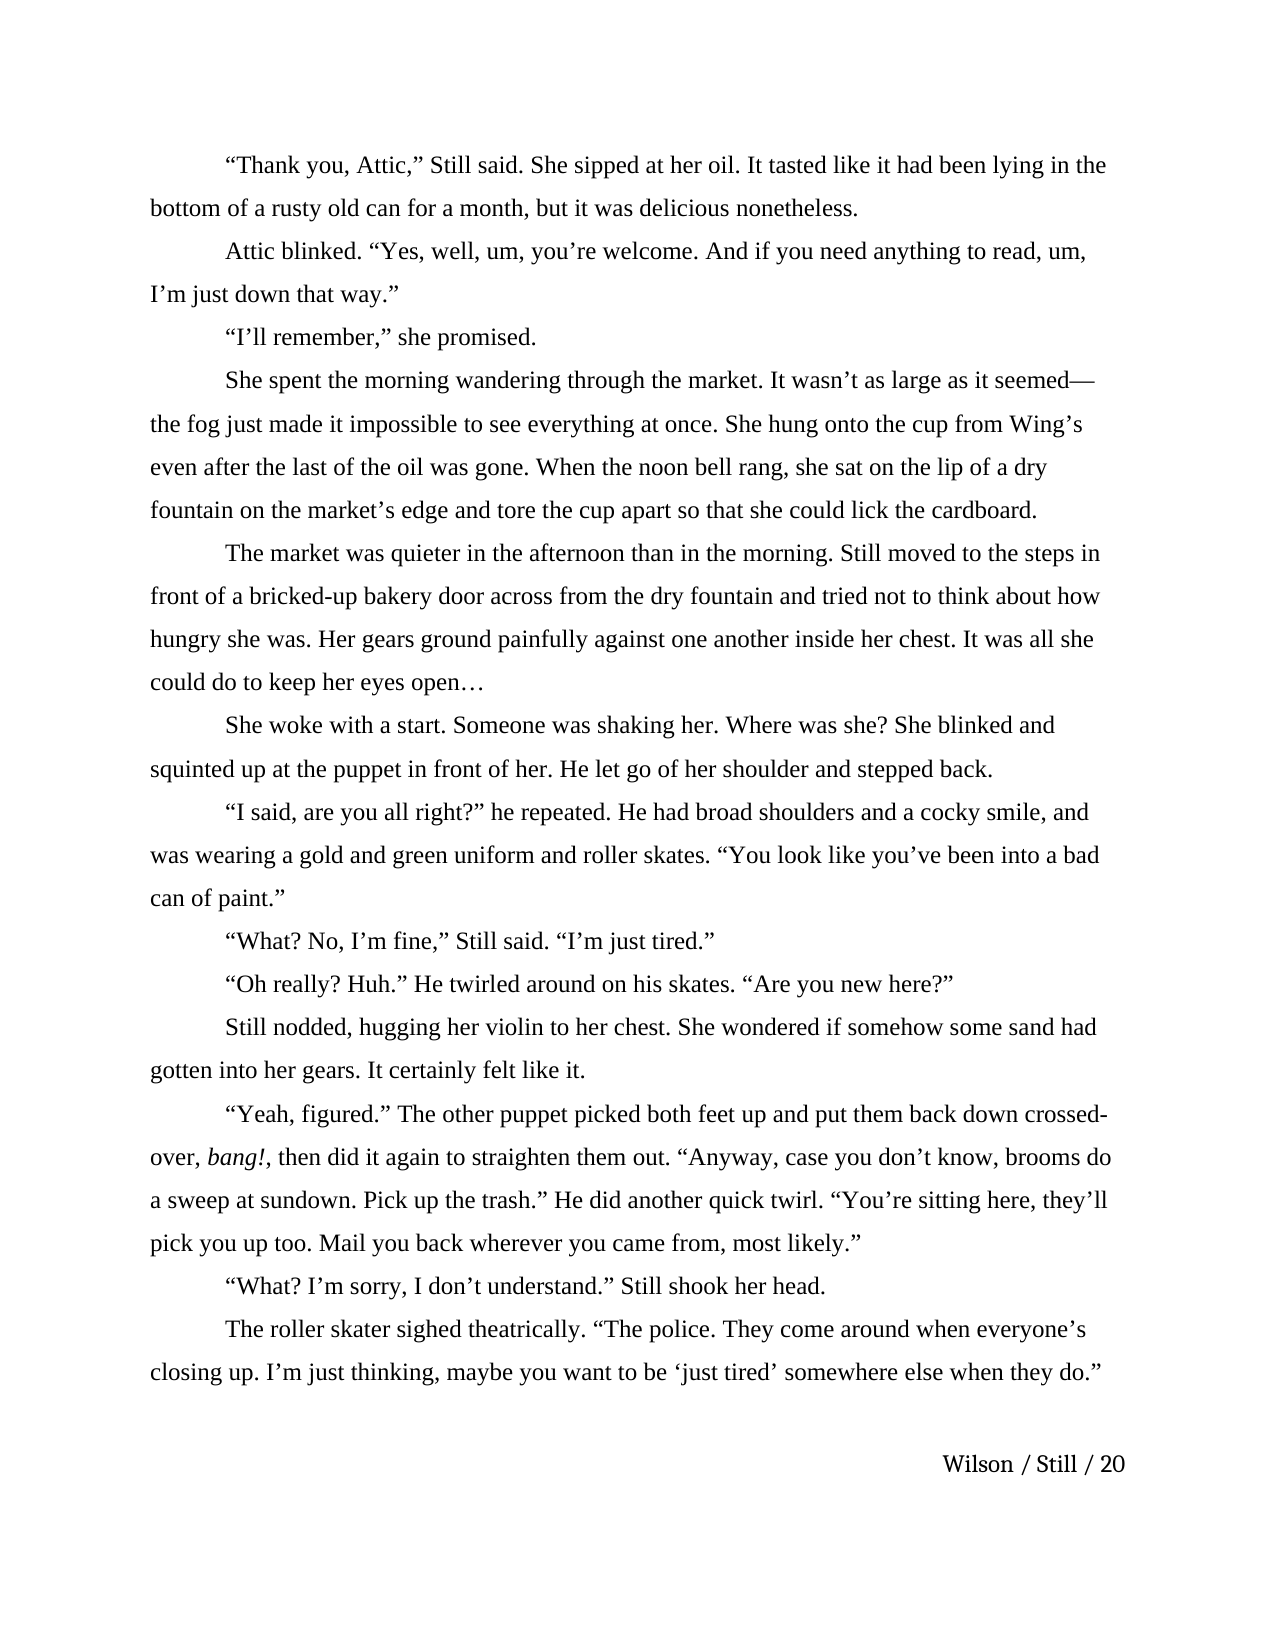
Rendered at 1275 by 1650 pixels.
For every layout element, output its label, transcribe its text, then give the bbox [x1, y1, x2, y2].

text “Thank you, Attic,” Still said. She sipped at her oil. It tasted like it had been lying in the bottom of a rusty old can for a month, but it was delicious nonetheless. [150, 150, 1125, 222]
text “Yeah, figured.” The other puppet picked both feet up and put them back down crossed-over, bang!, then did it again to straighten them out. “Anyway, case you don’t know, brooms do a sweep at sundown. Pick up the trash.” He did another quick twirl. “You’re sitting here, they’ll pick you up too. Mail you back wherever you came from, most likely.” [150, 1099, 1125, 1257]
text She spent the morning wandering through the market. It wasn’t as large as it seemed—the fog just made it impossible to see everything at once. She hung onto the cup from Wing’s even after the last of the oil was gone. When the noon bell rang, she sat on the lip of a dry fountain on the market’s edge and tore the cup apart so that she could lick the cardboard. [150, 366, 1125, 524]
text The market was quieter in the afternoon than in the morning. Still moved to the steps in front of a bricked-up bakery door across from the dry fountain and tried not to think about how hungry she was. Her gears ground painfully against one another inside her chest. It was all she could do to keep her eyes open… [150, 538, 1125, 696]
text The roller skater sighed theatrically. “The police. They come around when everyone’s closing up. I’m just thinking, maybe you want to be ‘just tired’ somewhere else when they do.” [150, 1314, 1125, 1386]
text “I said, are you all right?” he repeated. He had broad shoulders and a cocky smile, and was wearing a gold and green uniform and roller skates. “You look like you’ve been into a bad can of paint.” [150, 797, 1125, 912]
text “I’ll remember,” she promised. [150, 322, 1125, 351]
text Attic blinked. “Yes, well, um, you’re welcome. And if you need anything to read, um, I’m just down that way.” [150, 236, 1125, 308]
text She woke with a start. Someone was shaking her. Where was she? She blinked and squinted up at the puppet in front of her. He let go of her shoulder and stepped back. [150, 711, 1125, 782]
text “What? No, I’m fine,” Still said. “I’m just tired.” [150, 926, 1125, 955]
text “What? I’m sorry, I don’t understand.” Still shook her head. [150, 1271, 1125, 1300]
text Still nodded, hugging her violin to her chest. She wondered if somehow some sand had gotten into her gears. It certainly felt like it. [150, 1012, 1125, 1084]
text “Oh really? Huh.” He twirled around on his skates. “Are you new here?” [150, 969, 1125, 998]
